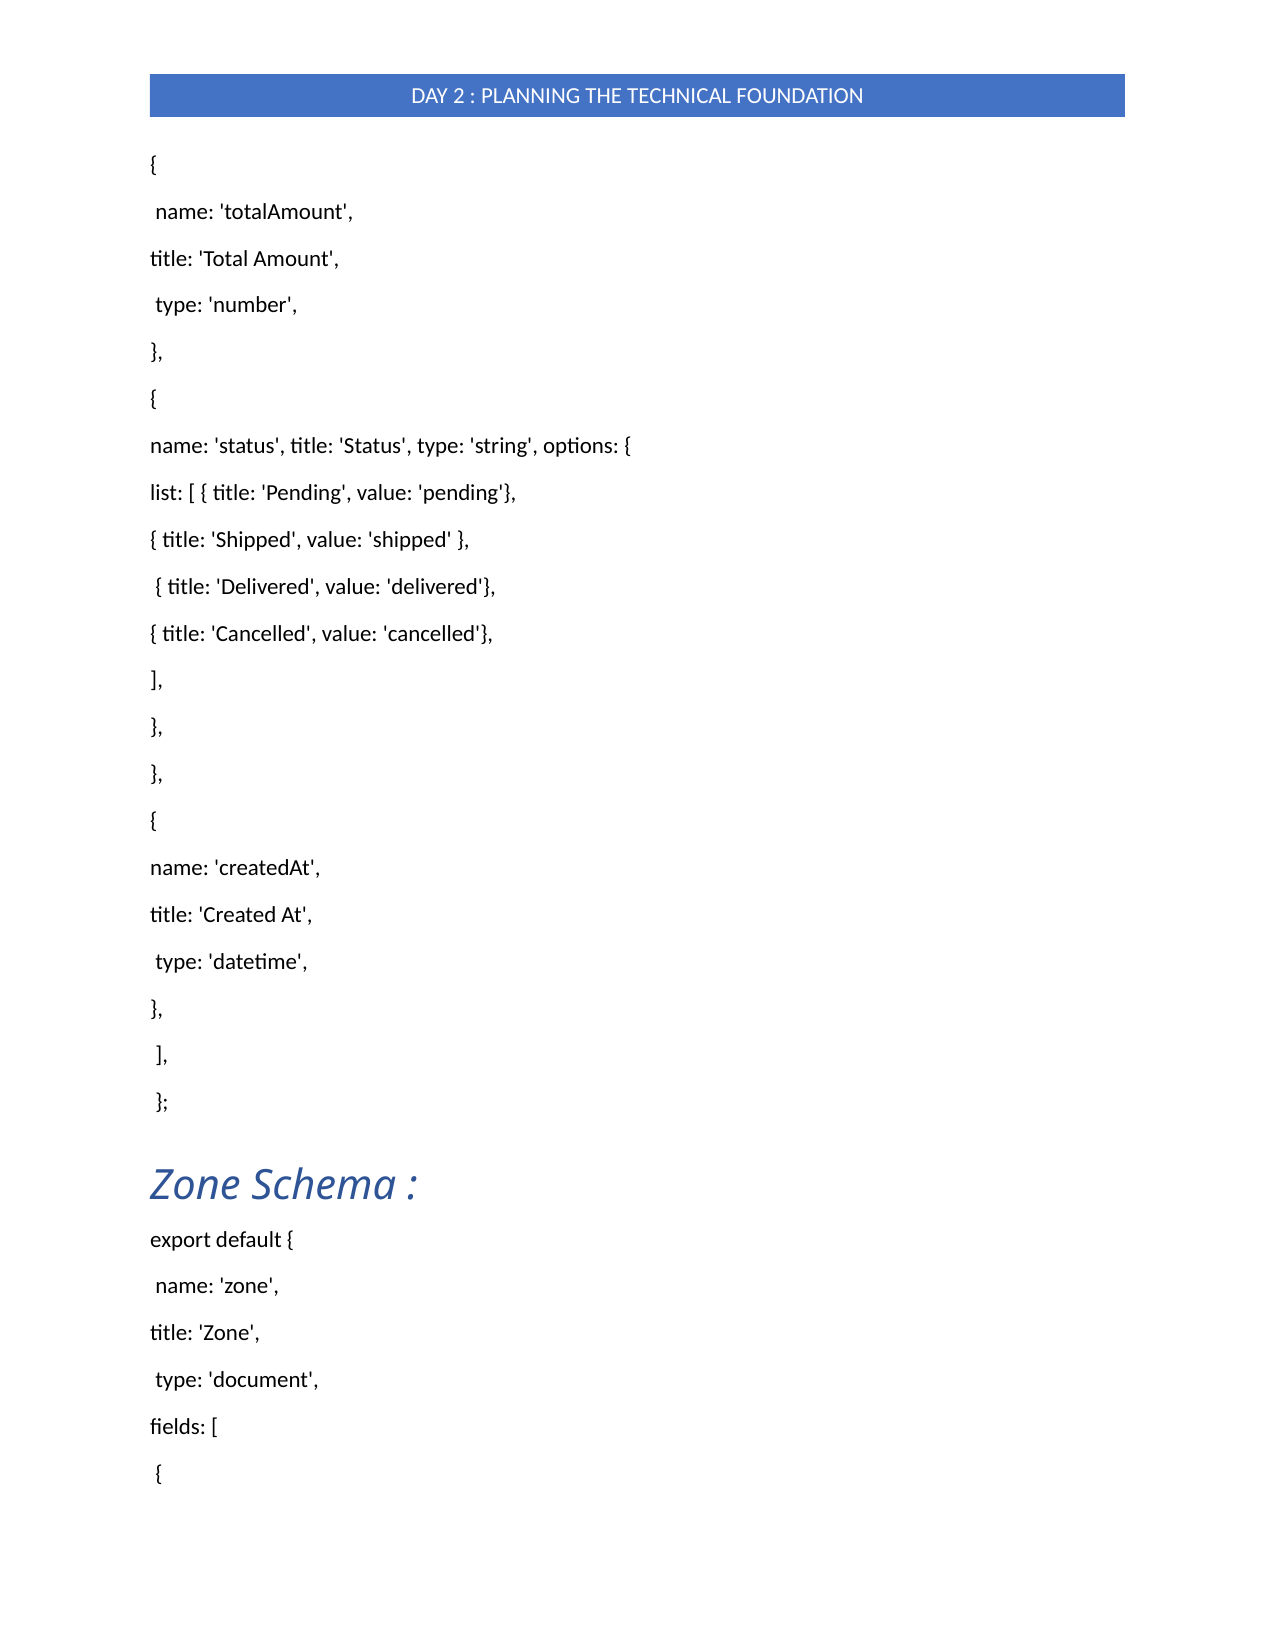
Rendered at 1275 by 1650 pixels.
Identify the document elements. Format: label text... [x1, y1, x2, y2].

text export default { [150, 1225, 1125, 1253]
text { title: 'Cancelled', value: 'cancelled'}, [150, 619, 1125, 647]
text }, [150, 994, 1125, 1022]
text { [150, 1459, 1125, 1487]
text title: 'Total Amount', [150, 244, 1125, 272]
text { title: 'Shipped', value: 'shipped' }, [150, 525, 1125, 553]
text name: 'zone', [150, 1272, 1125, 1300]
text { [150, 384, 1125, 412]
text fields: [ [150, 1412, 1125, 1440]
text }; [150, 1087, 1125, 1116]
text title: 'Zone', [150, 1318, 1125, 1347]
text type: 'datetime', [150, 947, 1125, 975]
text title: 'Created At', [150, 900, 1125, 928]
text { [150, 806, 1125, 834]
subtitle Zone Schema : [150, 1155, 1125, 1212]
text type: 'number', [150, 291, 1125, 319]
text }, [150, 712, 1125, 741]
text name: 'createdAt', [150, 853, 1125, 881]
text name: 'totalAmount', [150, 197, 1125, 225]
text name: 'status', title: 'Status', type: 'string', options: { [150, 431, 1125, 459]
text type: 'document', [150, 1365, 1125, 1393]
text { title: 'Delivered', value: 'delivered'}, [150, 572, 1125, 600]
text ], [150, 666, 1125, 694]
text { [150, 150, 1125, 178]
text }, [150, 337, 1125, 366]
text list: [ { title: 'Pending', value: 'pending'}, [150, 478, 1125, 506]
text }, [150, 759, 1125, 787]
text ], [150, 1041, 1125, 1069]
